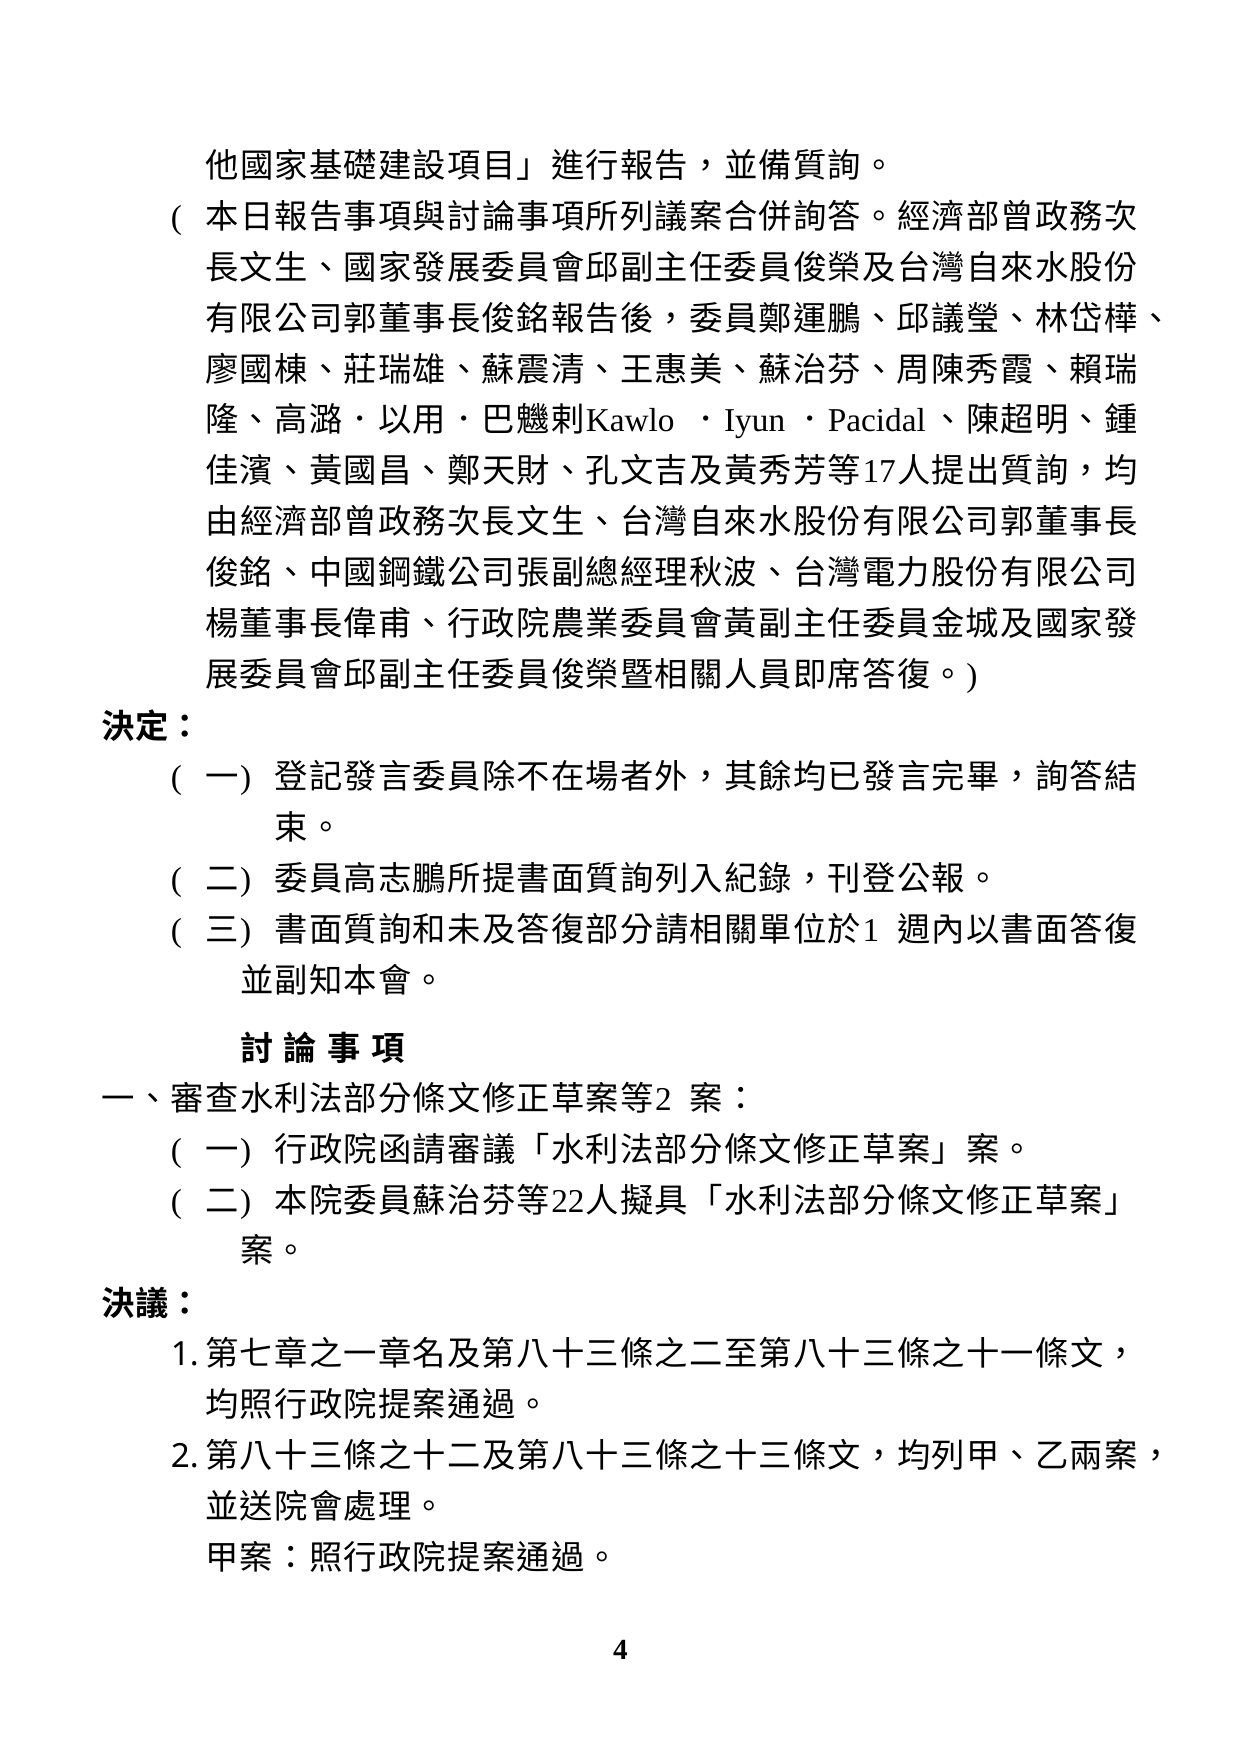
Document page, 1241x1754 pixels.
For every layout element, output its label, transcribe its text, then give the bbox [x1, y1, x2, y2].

list 審查水利法部分條文修正草案等2案： [101, 1071, 1139, 1121]
list 登記發言委員除不在場者外，其餘均已發言完畢，詢答結束。 [139, 749, 1139, 851]
text 甲案：照行政院提案通過。 [131, 1529, 1139, 1580]
list 本院委員蘇治芬等22人擬具「水利法部分條文修正草案」案。 [138, 1172, 1139, 1274]
text 討論事項 [240, 1018, 1139, 1071]
text (本日報告事項與討論事項所列議案合併詢答。經濟部曾政務次長文生、國家發展委員會邱副主任委員俊榮及台灣自來水股份有限公司郭董事長俊銘報告後，委員鄭運鵬、邱議瑩、林岱樺、廖國棟、莊瑞雄、蘇震清、王惠美、蘇治芬、周陳秀霞、賴瑞隆、高潞．以用．巴魕剌Kawlo．Iyun．Pacidal、陳超明、鍾佳濱、黃國昌、鄭天財、孔文吉及黃秀芳等17人提出質詢，均由經濟部曾政務次長文生、台灣自來水股份有限公司郭董事長俊銘、中國鋼鐵公司張副總經理秋波、台灣電力股份有限公司楊董事長偉甫、行政院農業委員會黃副主任委員金城及國家發展委員會邱副主任委員俊榮暨相關人員即席答復。) [159, 189, 1139, 697]
list 第八十三條之十二及第八十三條之十三條文，均列甲、乙兩案，並送院會處理。 [147, 1428, 1139, 1529]
text 決定： [101, 697, 1139, 749]
list 委員高志鵬所提書面質詢列入紀錄，刊登公報。 [138, 851, 1139, 902]
text 決議： [101, 1274, 1139, 1326]
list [101, 138, 1139, 189]
list 行政院函請審議「水利法部分條文修正草案」案。 [101, 1121, 1139, 1172]
list 第七章之一章名及第八十三條之二至第八十三條之十一條文，均照行政院提案通過。 [147, 1326, 1139, 1428]
list 書面質詢和未及答復部分請相關單位於1週內以書面答復並副知本會。 [138, 902, 1139, 1003]
